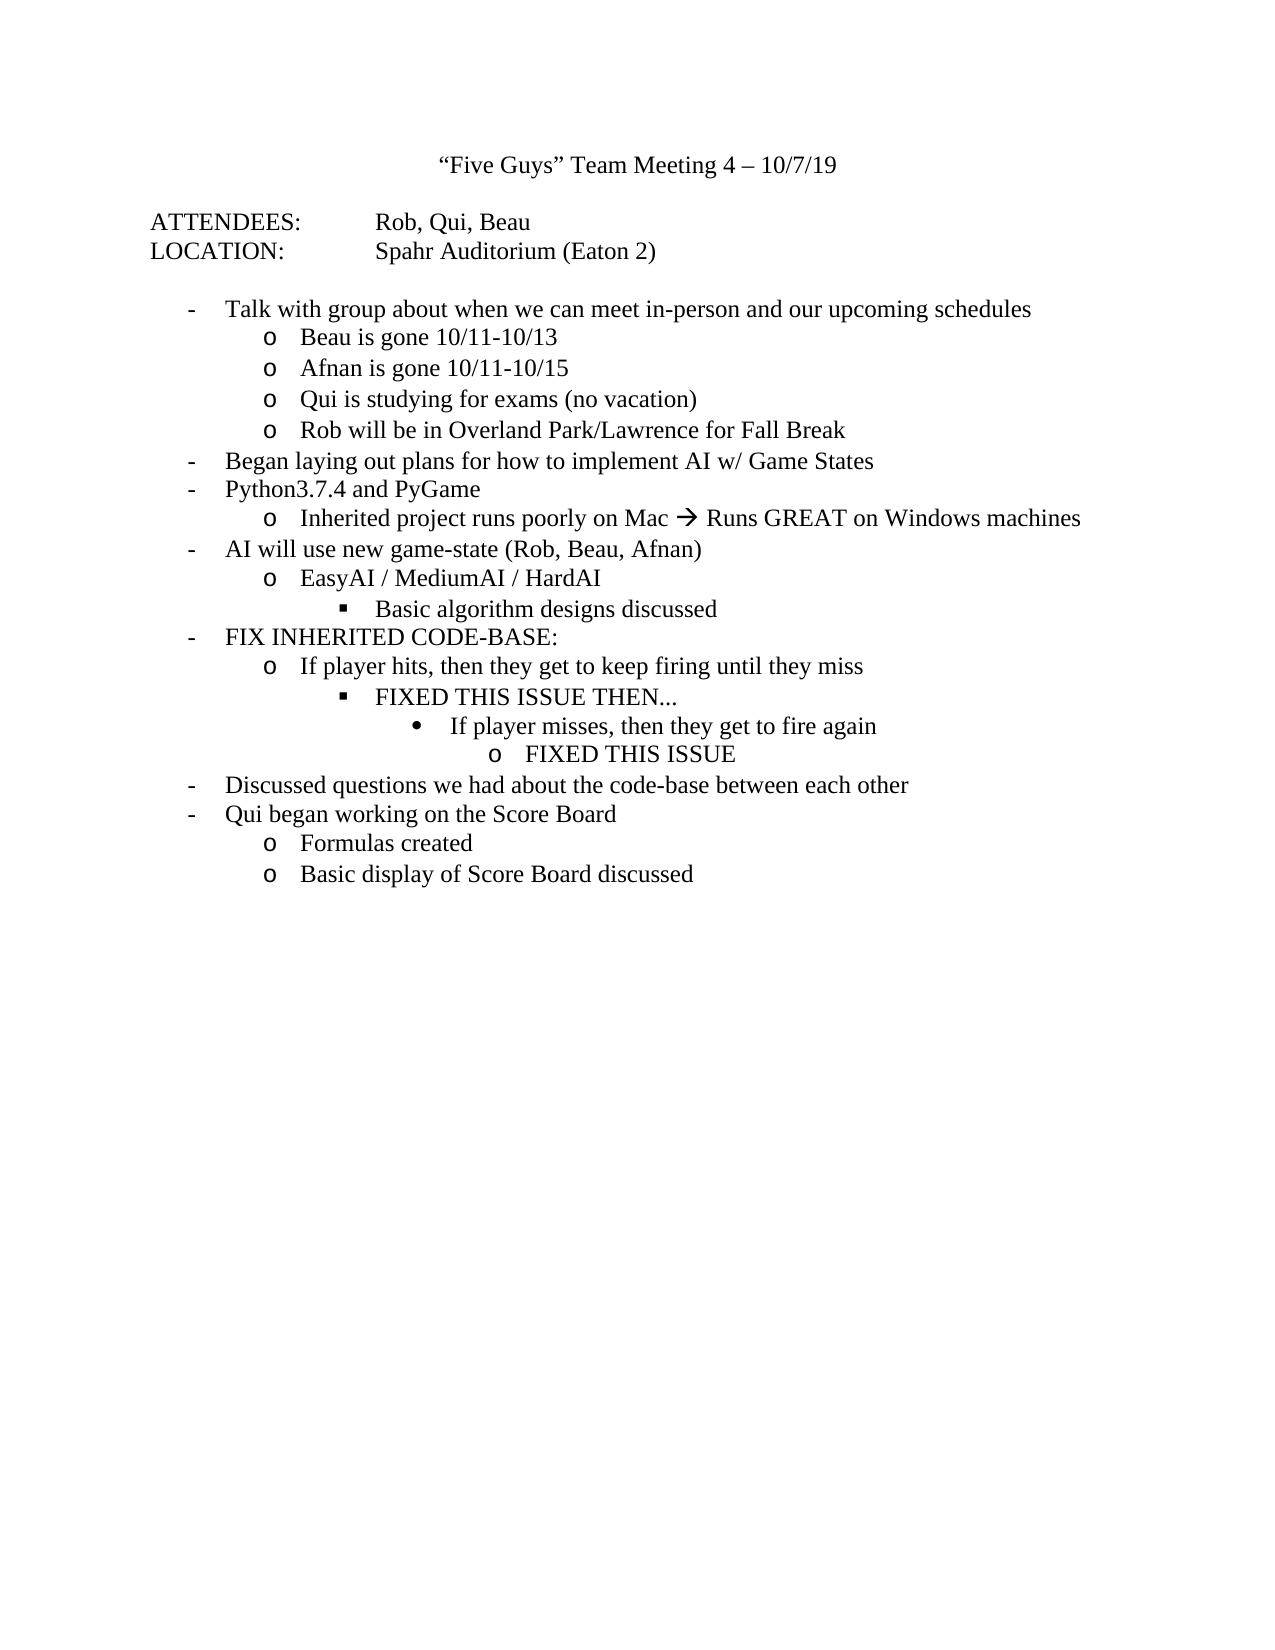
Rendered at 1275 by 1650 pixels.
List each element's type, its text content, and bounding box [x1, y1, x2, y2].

list FIXED THIS ISSUE [487, 739, 1125, 770]
text ATTENDEES: Rob, Qui, Beau [150, 207, 1125, 236]
list Formulas created [262, 828, 1125, 859]
list Qui is studying for exams (no vacation) [262, 384, 1125, 415]
list AI will use new game-state (Rob, Beau, Afnan) [187, 534, 1125, 563]
list Qui began working on the Score Board [187, 799, 1125, 828]
list Inherited project runs poorly on Mac Runs GREAT on Windows machines [262, 503, 1125, 534]
list Discussed questions we had about the code-base between each other [187, 770, 1125, 799]
text LOCATION: Spahr Auditorium (Eaton 2) [150, 236, 1125, 265]
list Rob will be in Overland Park/Lawrence for Fall Break [262, 415, 1125, 446]
text “Five Guys” Team Meeting 4 – 10/7/19 [150, 150, 1125, 179]
list FIXED THIS ISSUE THEN... [337, 682, 1125, 711]
list Basic display of Score Board discussed [262, 859, 1125, 889]
list EasyAI / MediumAI / HardAI [262, 563, 1125, 594]
list Beau is gone 10/11-10/13 [262, 322, 1125, 353]
list If player misses, then they get to fire again [412, 711, 1125, 739]
list Afnan is gone 10/11-10/15 [262, 353, 1125, 384]
list Talk with group about when we can meet in-person and our upcoming schedules [187, 294, 1125, 322]
list Python3.7.4 and PyGame [187, 474, 1125, 503]
list If player hits, then they get to keep firing until they miss [262, 651, 1125, 682]
list Began laying out plans for how to implement AI w/ Game States [187, 446, 1125, 474]
list Basic algorithm designs discussed [337, 594, 1125, 622]
list FIX INHERITED CODE-BASE: [187, 622, 1125, 651]
